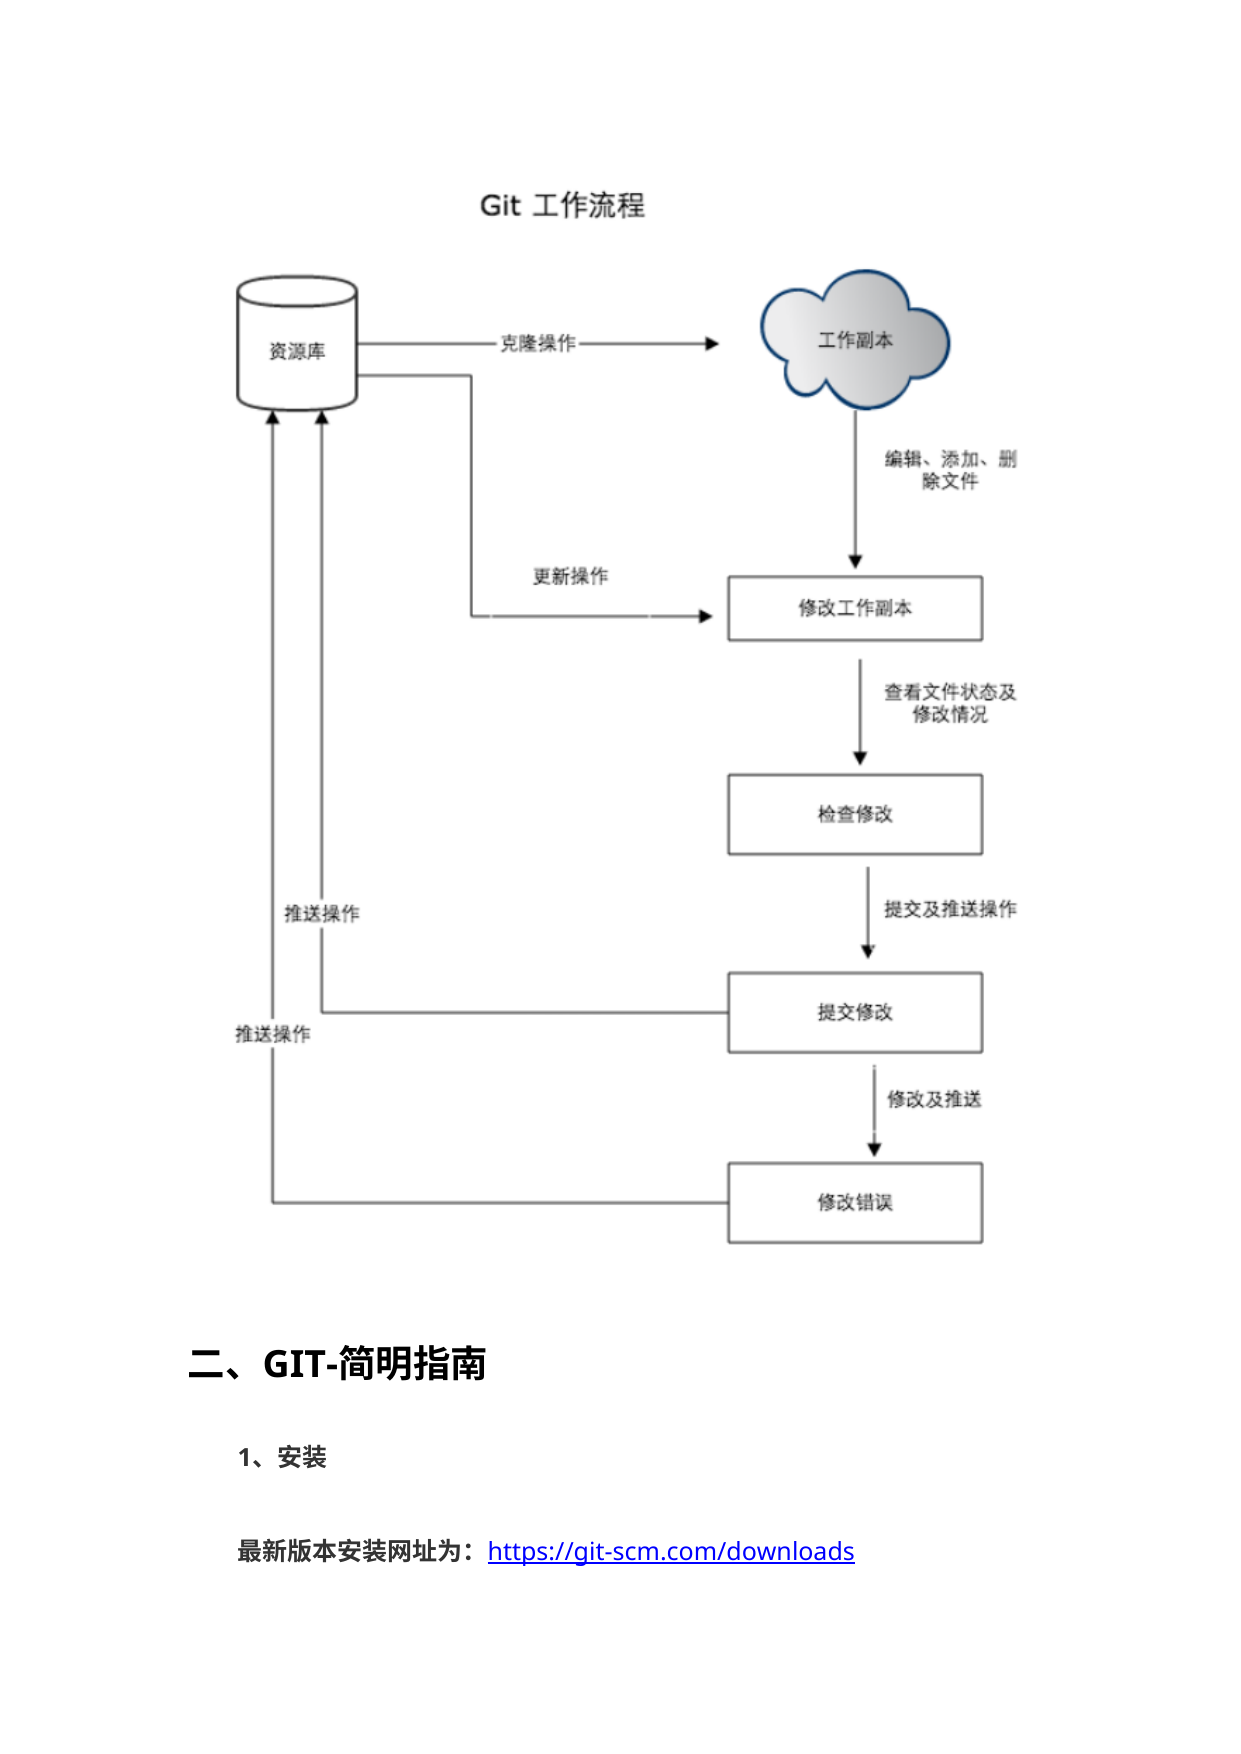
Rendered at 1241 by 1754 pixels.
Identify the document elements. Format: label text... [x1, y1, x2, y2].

text 1、安装 [187, 1423, 1053, 1488]
text 最新版本安装网址为：https://git-scm.com/downloads [187, 1517, 1053, 1582]
picture [187, 162, 1053, 1291]
subtitle 二、GIT-简明指南 [187, 1329, 1053, 1394]
